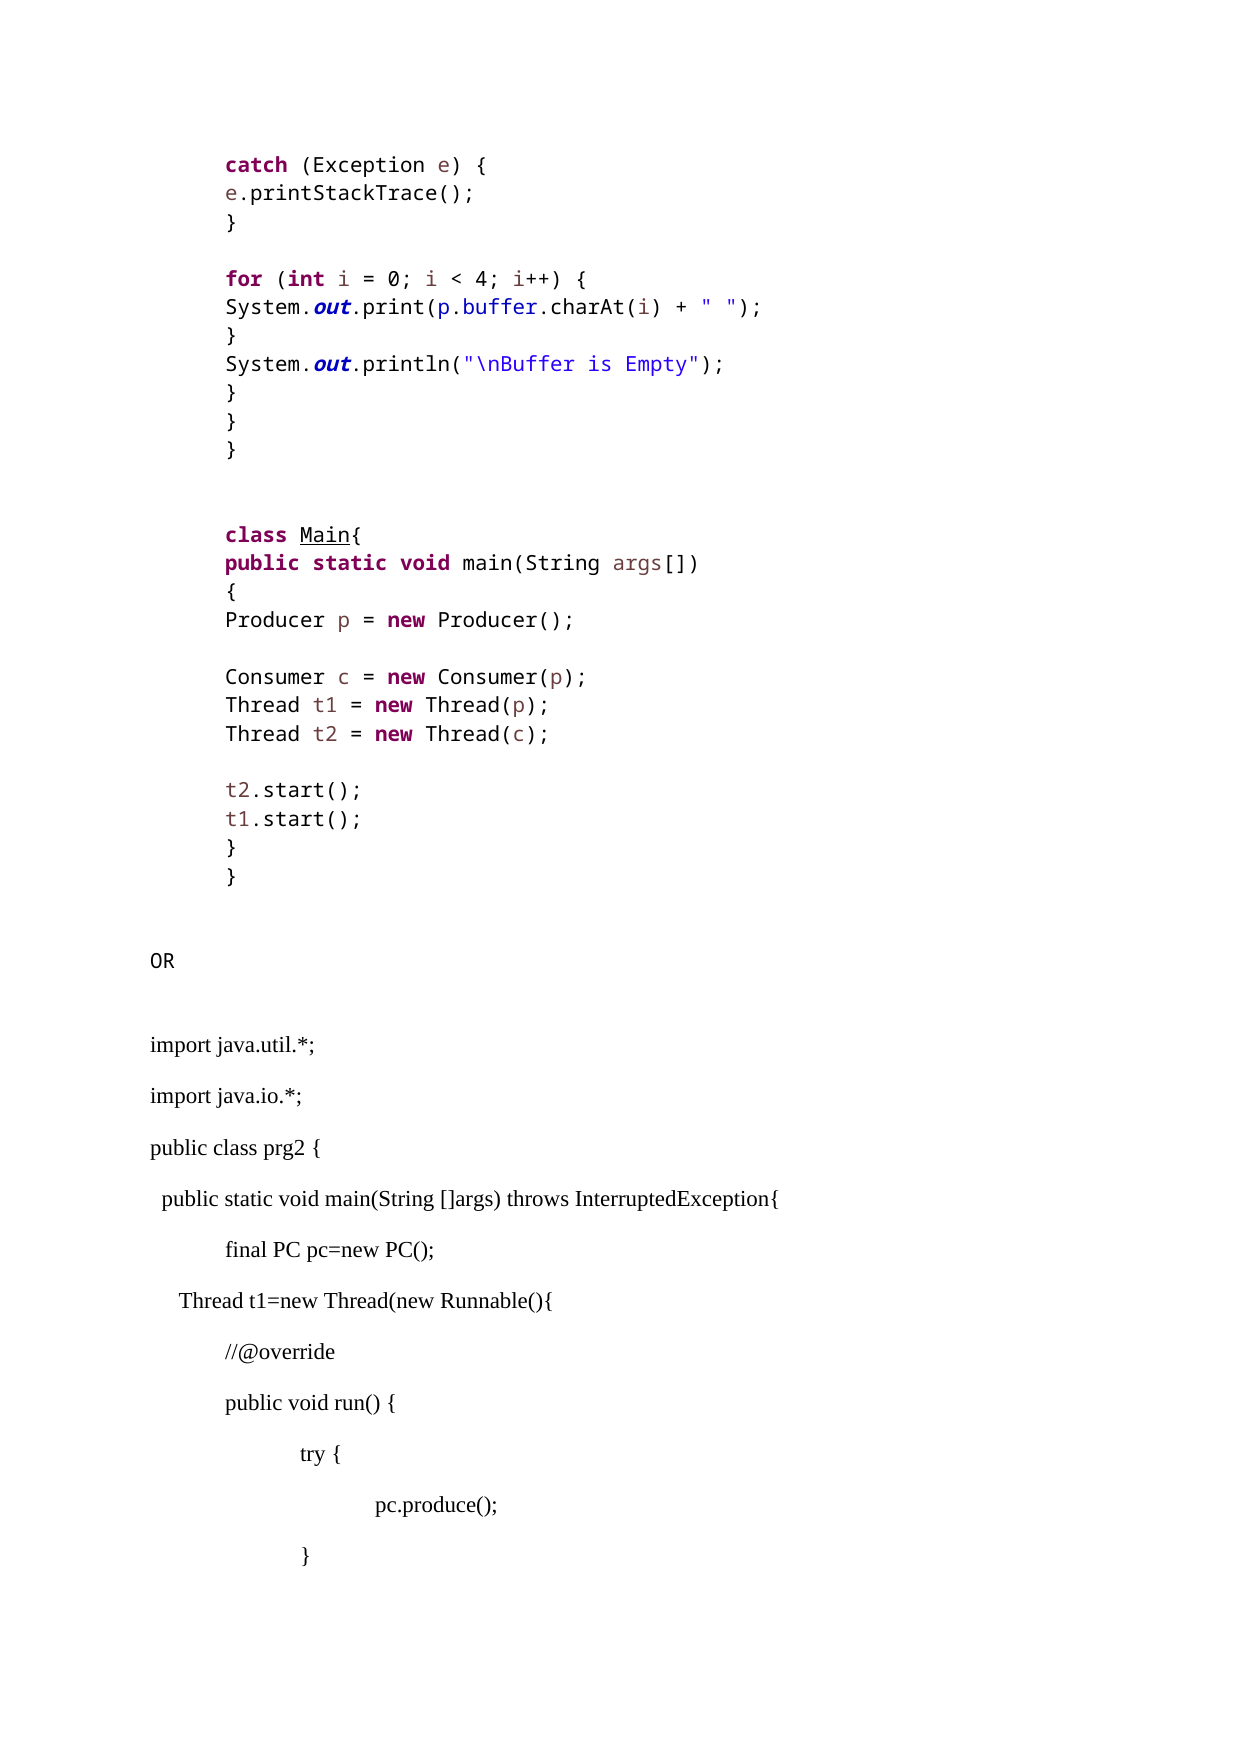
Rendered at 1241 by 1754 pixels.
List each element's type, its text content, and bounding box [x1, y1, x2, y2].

text class Main{ [150, 520, 1090, 548]
text Thread t2 = new Thread(c); [150, 719, 1090, 747]
text Consumer c = new Consumer(p); [150, 662, 1090, 690]
text } [150, 207, 1090, 235]
text t2.start(); [150, 776, 1090, 804]
text e.printStackTrace(); [150, 178, 1090, 207]
text } [150, 434, 1090, 463]
text public static void main(String args[]) [150, 548, 1090, 577]
text public class prg2 { [150, 1134, 1090, 1160]
text import java.io.*; [150, 1083, 1090, 1109]
text } [150, 321, 1090, 349]
text public static void main(String []args) throws InterruptedException{ [150, 1185, 1090, 1211]
text public void run() { [150, 1389, 1090, 1415]
text //@override [150, 1338, 1090, 1364]
text pc.produce(); [150, 1491, 1090, 1517]
text catch (Exception e) { [150, 150, 1090, 178]
text OR [150, 946, 1090, 975]
text } [150, 406, 1090, 434]
text Thread t1 = new Thread(p); [150, 690, 1090, 719]
text t1.start(); [150, 804, 1090, 832]
text try { [150, 1440, 1090, 1466]
text System.out.print(p.buffer.charAt(i) + " "); [150, 292, 1090, 321]
text } [150, 1542, 1090, 1568]
text Thread t1=new Thread(new Runnable(){ [150, 1287, 1090, 1313]
text } [150, 377, 1090, 406]
text } [150, 861, 1090, 889]
text for (int i = 0; i < 4; i++) { [150, 264, 1090, 292]
text Producer p = new Producer(); [150, 605, 1090, 633]
text { [150, 577, 1090, 605]
text System.out.println("\nBuffer is Empty"); [150, 349, 1090, 377]
text final PC pc=new PC(); [150, 1236, 1090, 1262]
text import java.util.*; [150, 1032, 1090, 1058]
text } [150, 832, 1090, 861]
